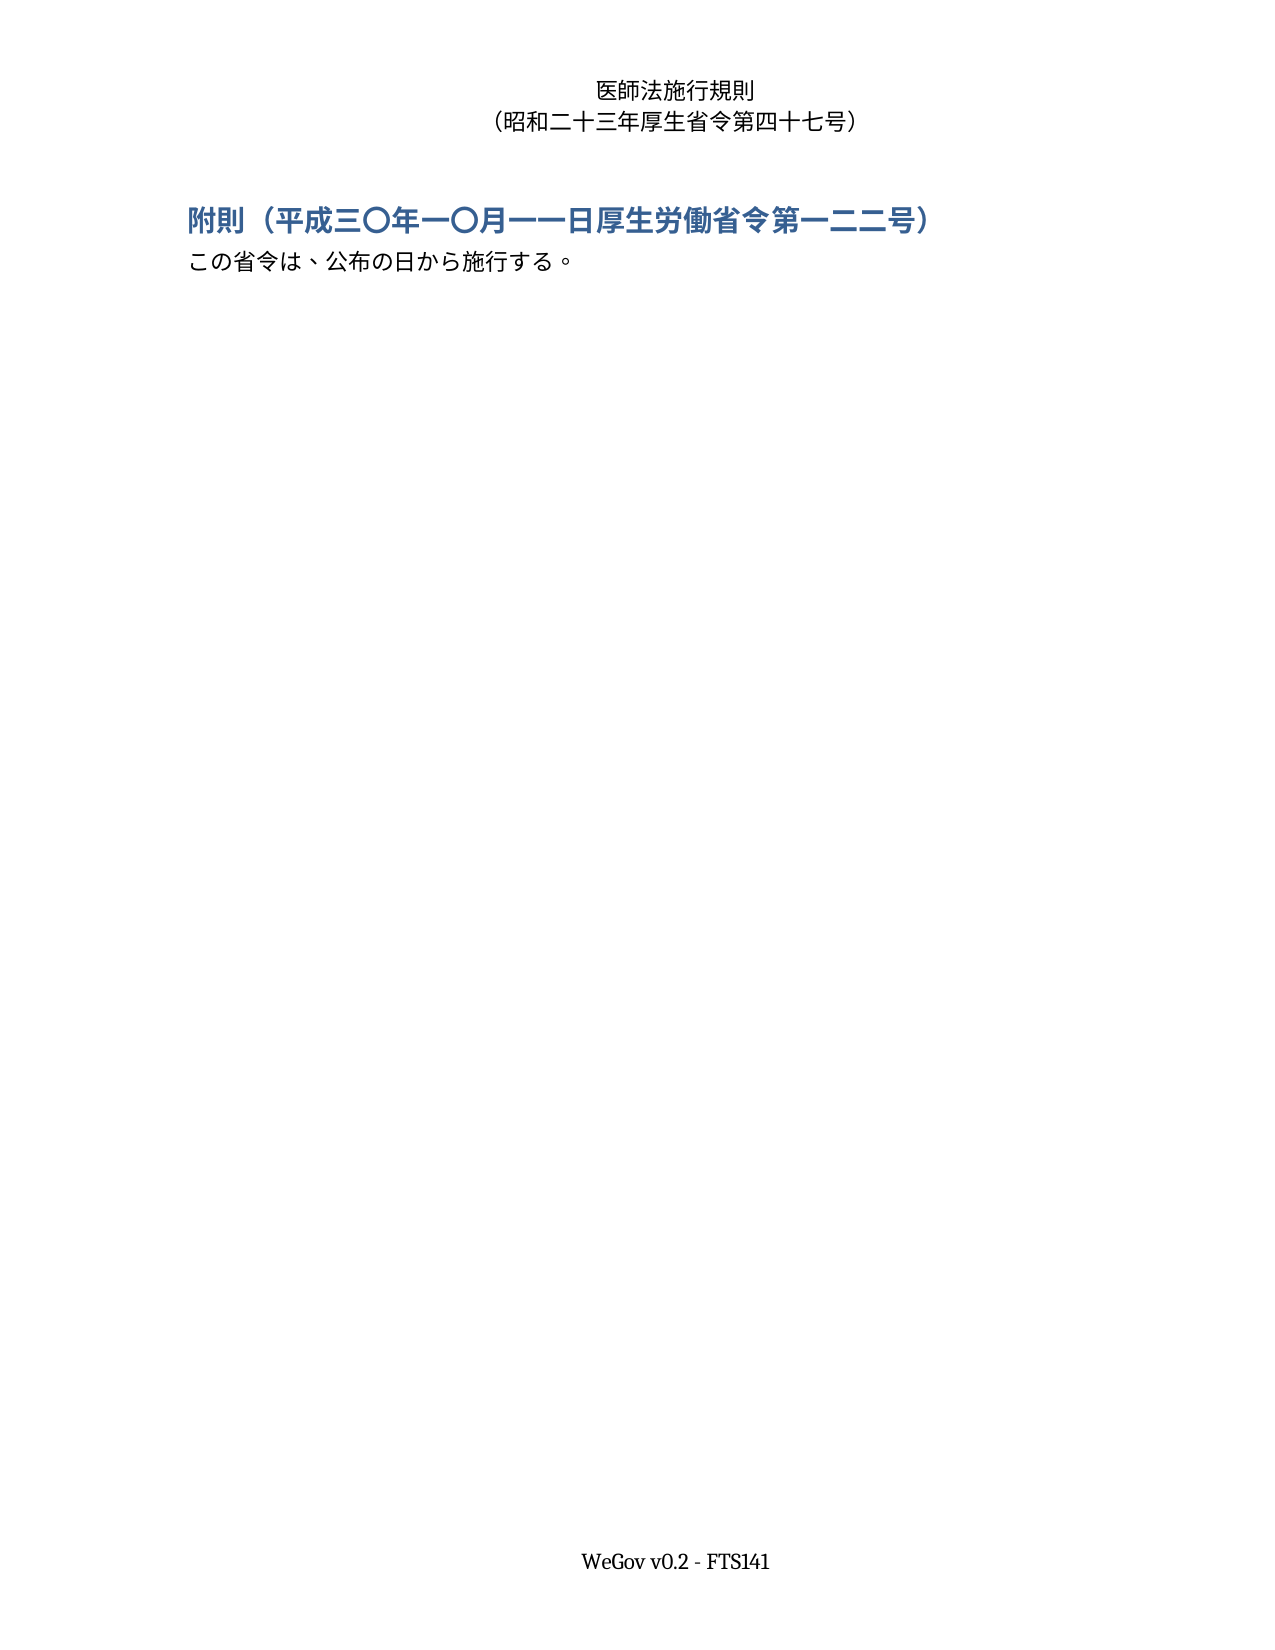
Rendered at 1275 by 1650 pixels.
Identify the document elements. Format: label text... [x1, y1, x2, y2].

subtitle 附則（平成三〇年一〇月一一日厚生労働省令第一二二号） [187, 200, 1087, 240]
text この省令は、公布の日から施行する。 [187, 246, 1087, 277]
